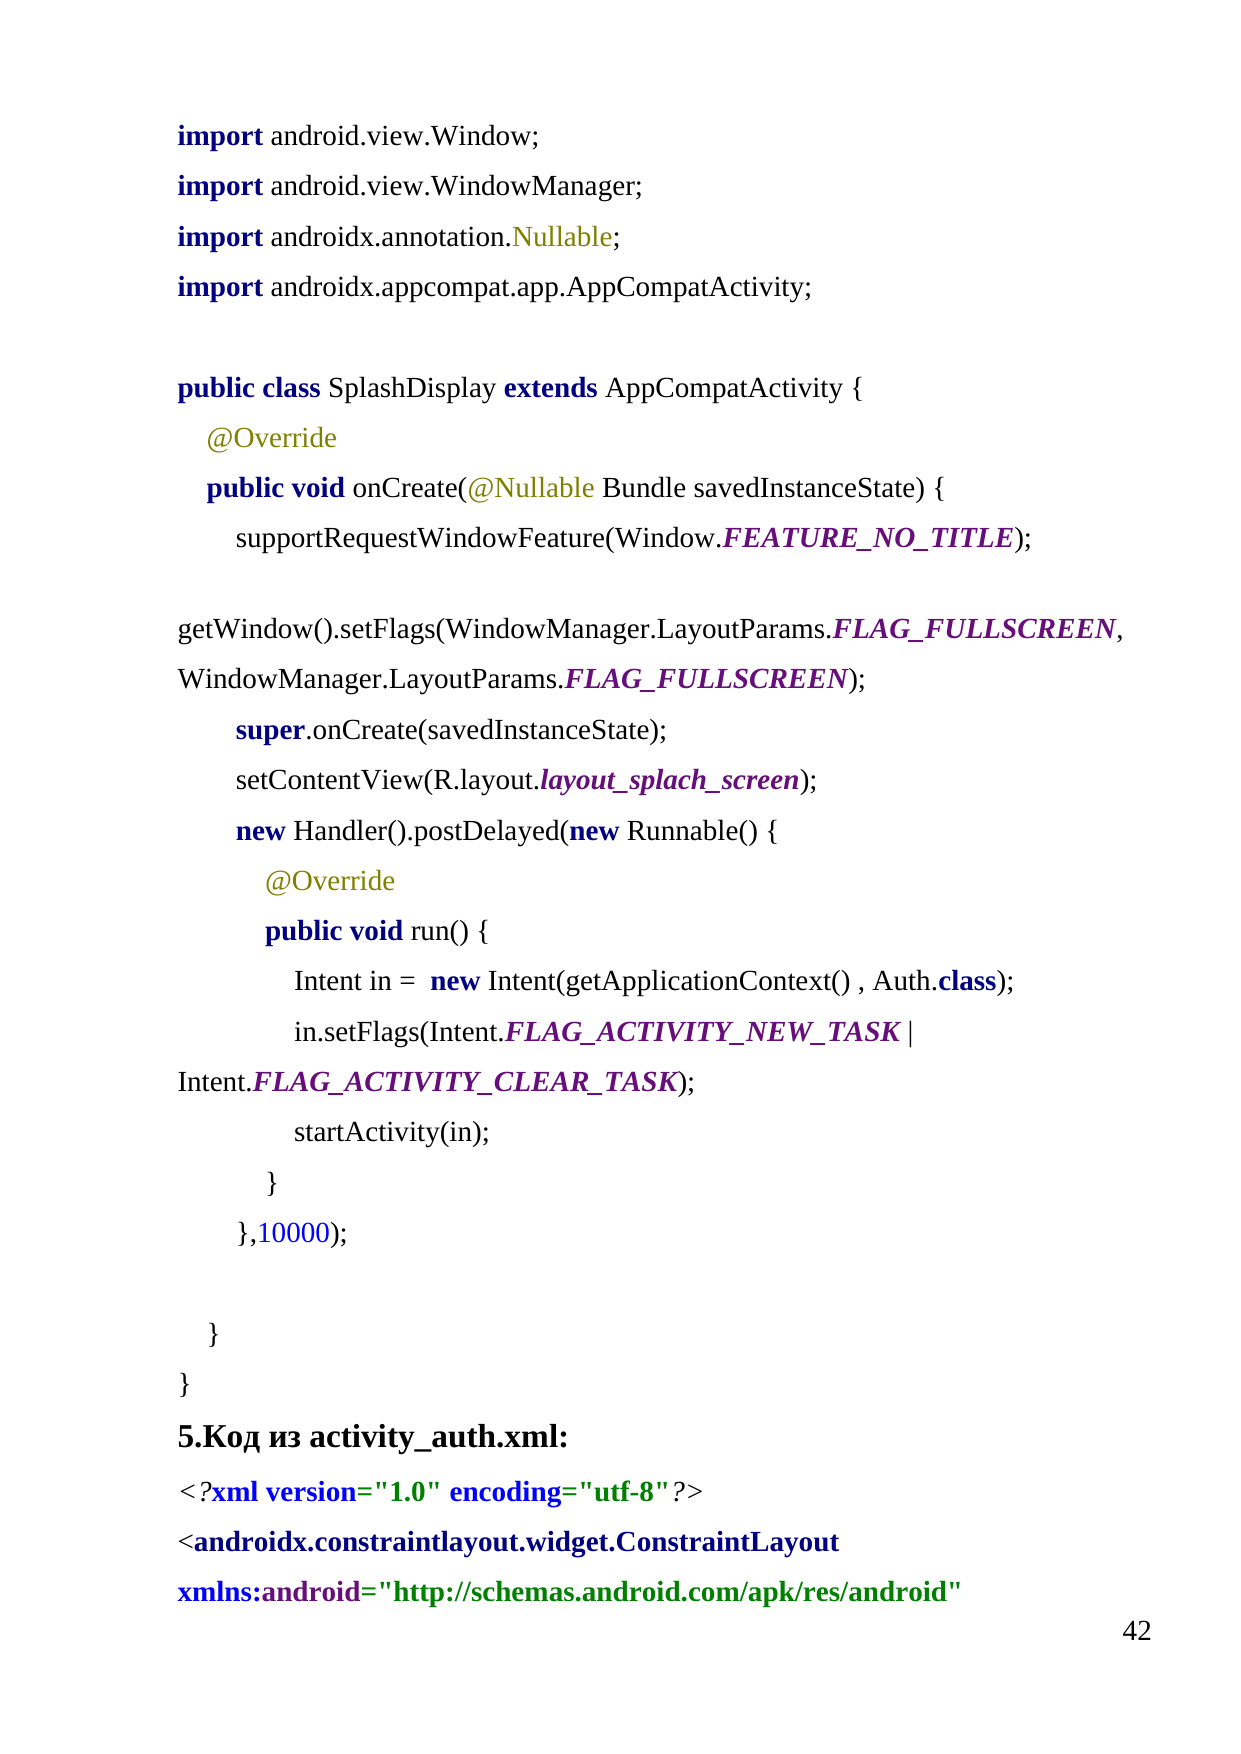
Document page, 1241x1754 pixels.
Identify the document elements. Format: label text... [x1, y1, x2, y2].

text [177, 1474, 1152, 1608]
text 5.Код из activity_auth.xml: [177, 1416, 1152, 1455]
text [177, 118, 1152, 1399]
